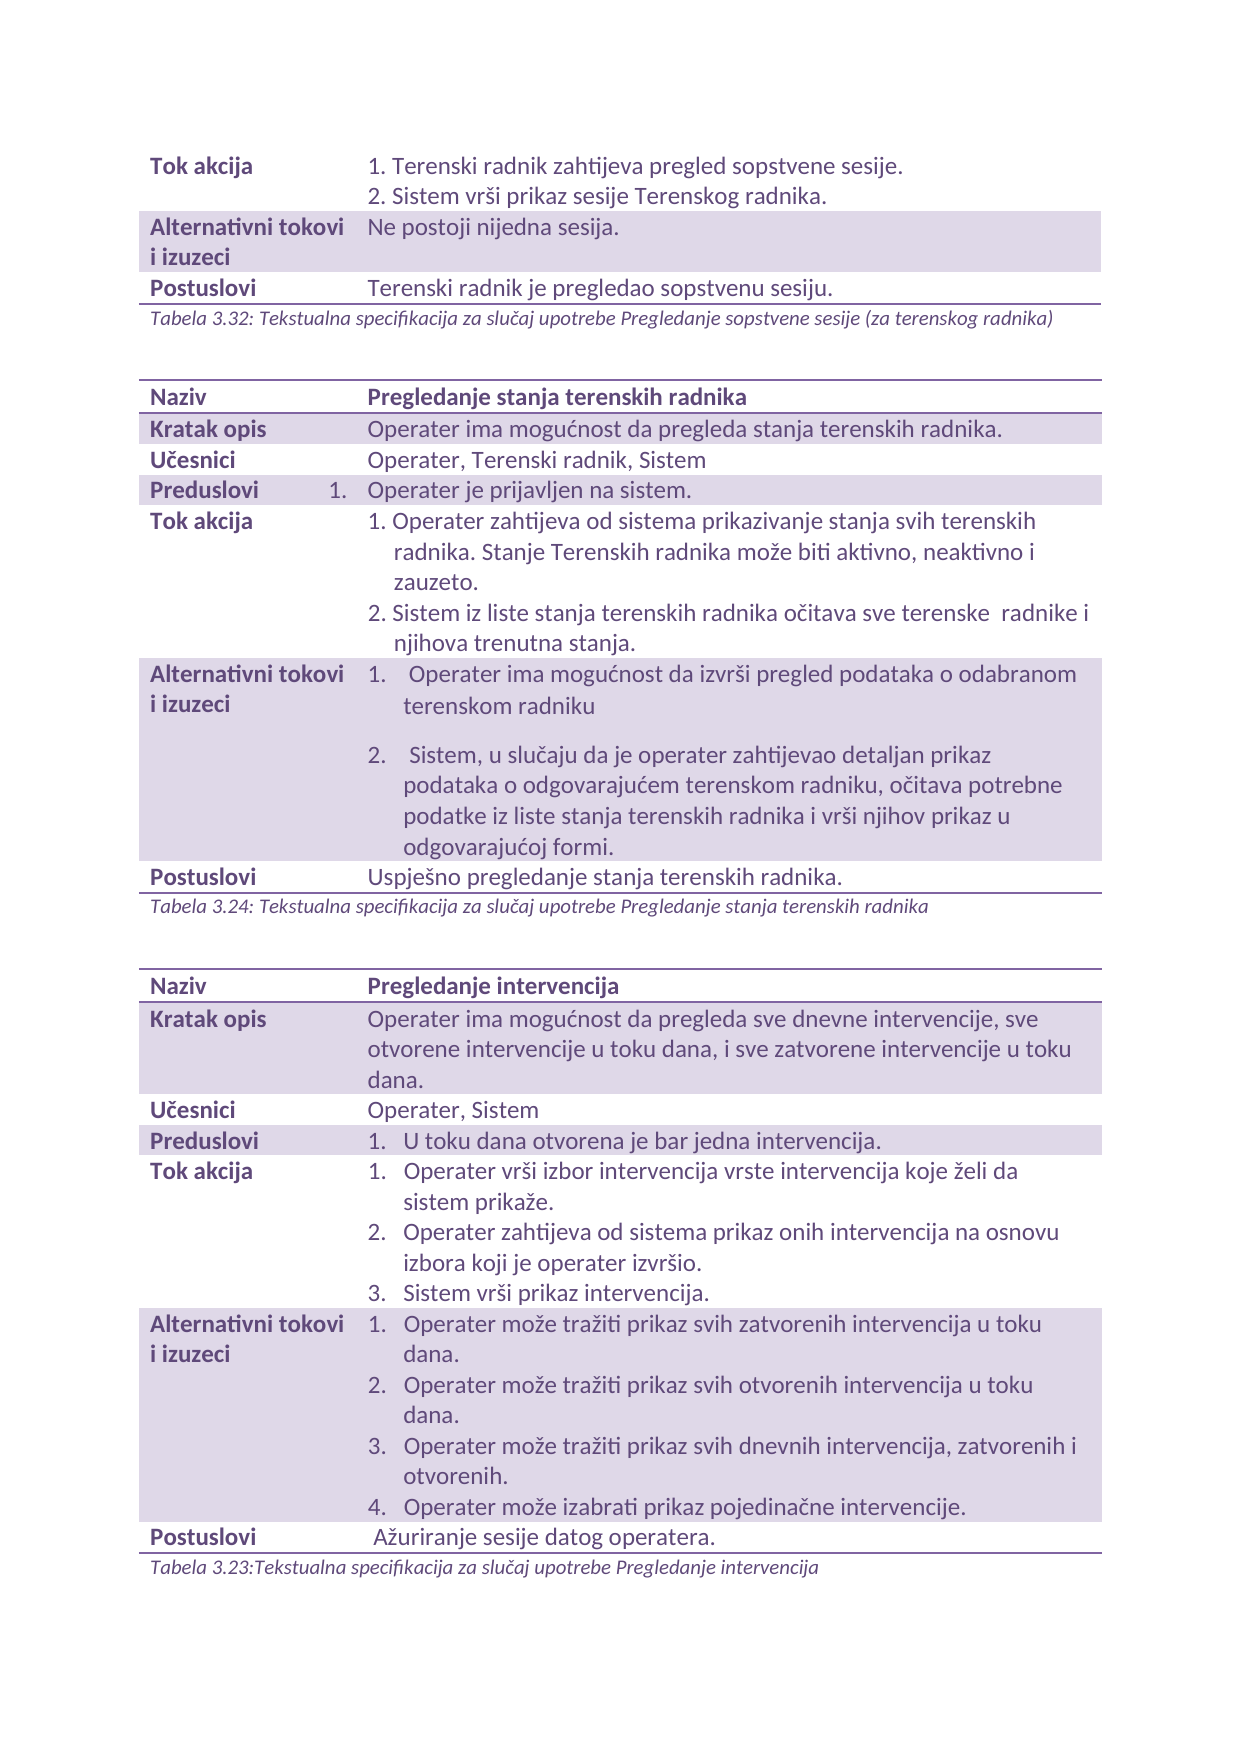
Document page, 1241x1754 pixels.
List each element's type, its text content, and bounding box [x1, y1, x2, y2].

table_cell Tok akcija [139, 505, 356, 658]
table_cell 1. Operater može tražiti prikaz svih zatvorenih intervencija u toku dana. 2. Operater može tražiti prikaz svih otvorenih intervencija u toku dana. 3. Operater može tražiti prikaz svih dnevnih intervencija, zatvorenih i otvorenih. 4. Operater može izabrati prikaz pojedinačne intervencije. [356, 1308, 1102, 1522]
table_cell Operater ima mogućnost da pregleda stanja terenskih radnika. [356, 414, 1102, 444]
table_cell Terenski radnik je pregledao sopstvenu sesiju. [356, 272, 1101, 303]
table_cell 1. Terenski radnik zahtijeva pregled sopstvene sesije. 2. Sistem vrši prikaz sesije Terenskog radnika. [356, 150, 1101, 211]
table_cell 1. Operater zahtijeva od sistema prikazivanje stanja svih terenskih radnika. Stanje Terenskih radnika može biti aktivno, neaktivno i zauzeto. 2. Sistem iz liste stanja terenskih radnika očitava sve terenske radnike i njihova trenutna stanja. [356, 505, 1102, 658]
table_header Pregledanje stanja terenskih radnika [356, 381, 1102, 412]
table_cell Operater ima mogućnost da izvrši pregled podataka o odabranom terenskom radniku 2. Sistem, u slučaju da je operater zahtijevao detaljan prikaz podataka o odgovarajućem terenskom radniku, očitava potrebne podatke iz liste stanja terenskih radnika i vrši njihov prikaz u odgovarajućoj formi. [356, 658, 1102, 861]
table_cell Alternativni tokovi i izuzeci [139, 211, 356, 272]
table_cell Postuslovi [139, 272, 356, 303]
table_header Naziv [139, 381, 356, 412]
table_cell Alternativni tokovi i izuzeci [139, 658, 356, 861]
table_cell 1. Operater vrši izbor intervencija vrste intervencija koje želi da sistem prikaže. Operater zahtijeva od sistema prikaz onih intervencija na osnovu izbora koji je operater izvršio. Sistem vrši prikaz intervencija. [356, 1155, 1102, 1308]
text Tabela 3.23:Tekstualna specifikacija za slučaj upotrebe Pregledanje intervencija [150, 1554, 1090, 1579]
table_cell Postuslovi [139, 1522, 356, 1552]
table_cell Kratak opis [139, 414, 356, 444]
text Tabela 3.24: Tekstualna specifikacija za slučaj upotrebe Pregledanje stanja terenskih radnika [150, 894, 1090, 919]
table_header Pregledanje intervencija [356, 970, 1102, 1001]
table_cell Operater, Terenski radnik, Sistem [356, 444, 1102, 475]
table_cell Uspješno pregledanje stanja terenskih radnika. [356, 861, 1102, 892]
table_cell U toku dana otvorena je bar jedna intervencija. [356, 1125, 1102, 1155]
table_cell Tok akcija [139, 1155, 356, 1308]
table_cell Alternativni tokovi i izuzeci [139, 1308, 356, 1522]
table_cell Tok akcija [139, 150, 356, 211]
table_header Naziv [139, 970, 356, 1001]
table_cell Ažuriranje sesije datog operatera. [356, 1522, 1102, 1552]
table_cell Preduslovi [139, 1125, 356, 1155]
table_cell Preduslovi [139, 475, 356, 505]
table_cell Kratak opis [139, 1003, 356, 1094]
table_cell Učesnici [139, 1094, 356, 1125]
table_cell Operater je prijavljen na sistem. [356, 475, 1102, 505]
table_cell Učesnici [139, 444, 356, 475]
text Tabela 3.32: Tekstualna specifikacija za slučaj upotrebe Pregledanje sopstvene sesije (za terenskog radnika) [150, 305, 1090, 330]
table_cell Operater, Sistem [356, 1094, 1102, 1125]
table_cell Postuslovi [139, 861, 356, 892]
table_cell Ne postoji nijedna sesija. [356, 211, 1101, 272]
table_cell Operater ima mogućnost da pregleda sve dnevne intervencije, sve otvorene intervencije u toku dana, i sve zatvorene intervencije u toku dana. [356, 1003, 1102, 1094]
